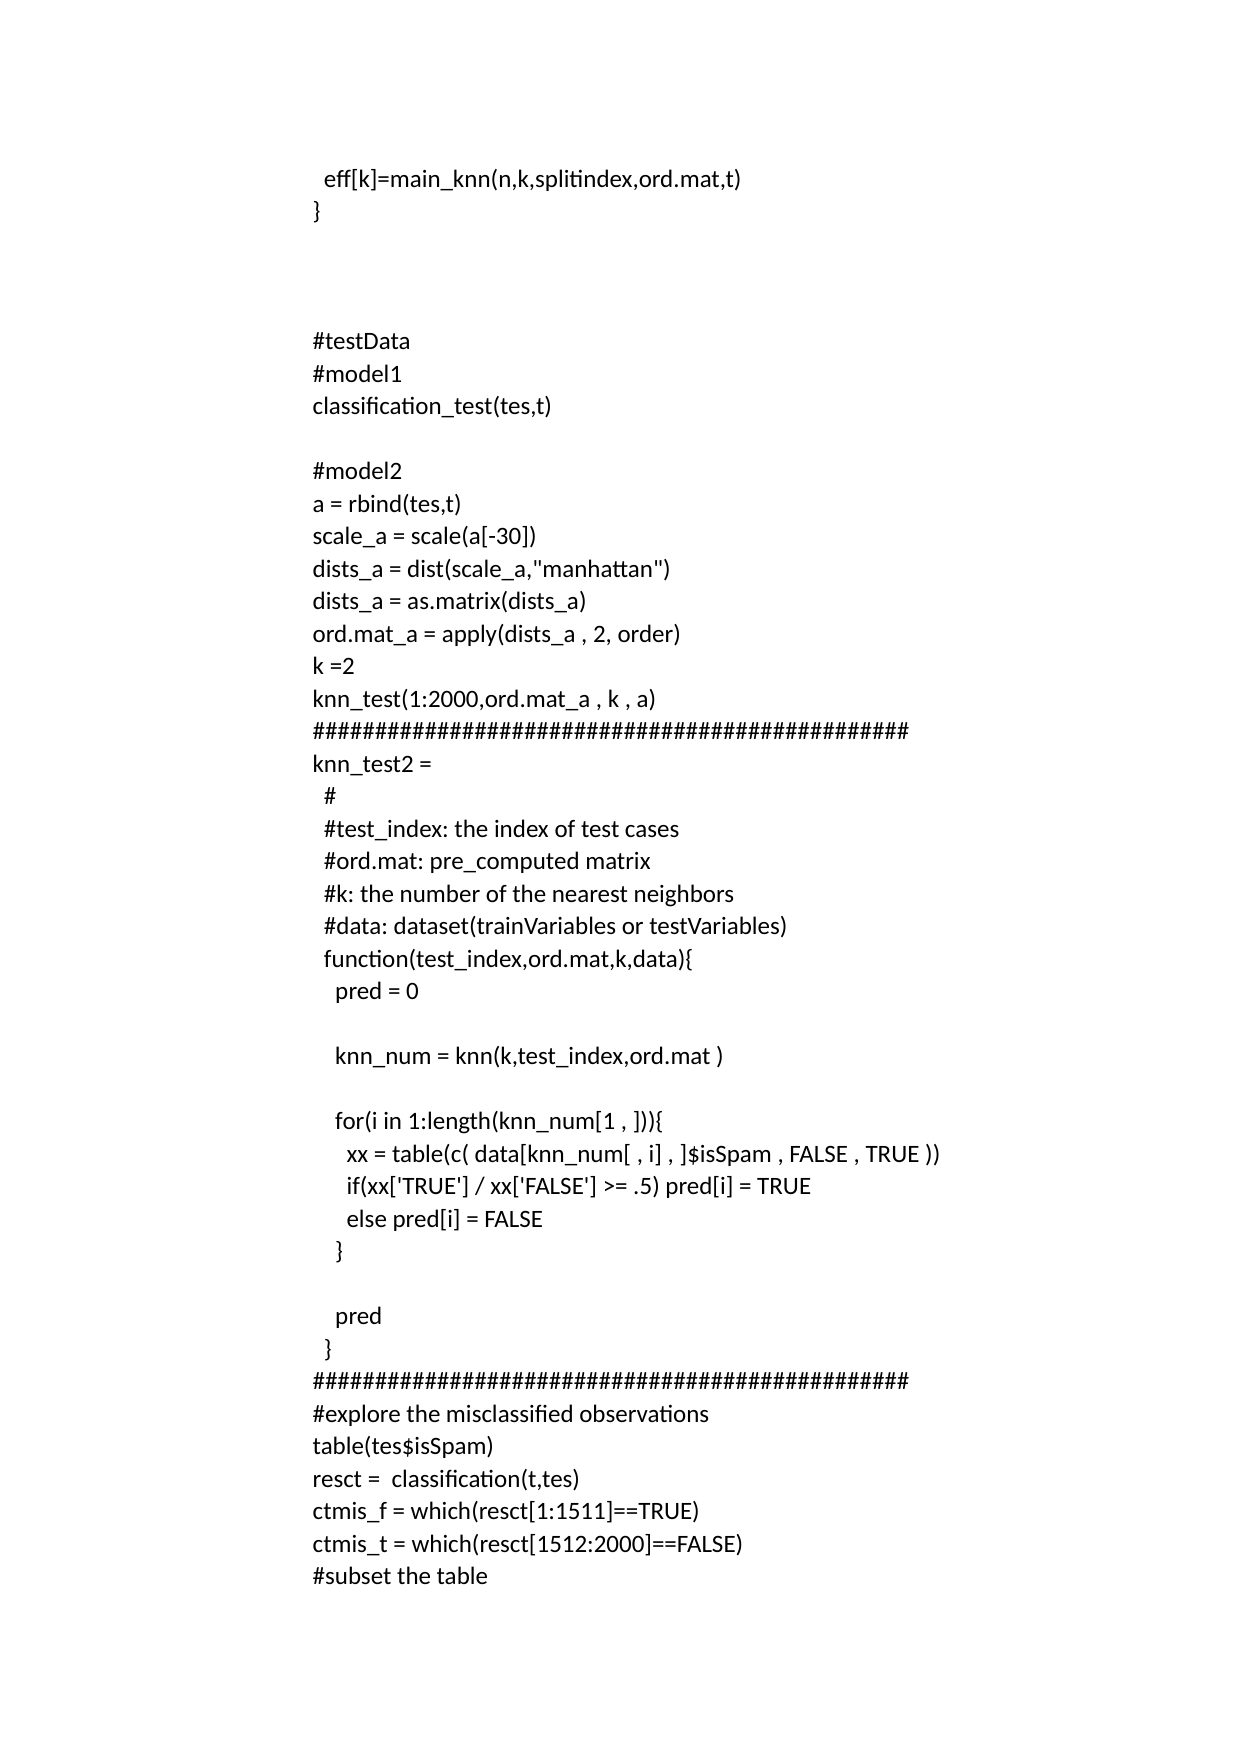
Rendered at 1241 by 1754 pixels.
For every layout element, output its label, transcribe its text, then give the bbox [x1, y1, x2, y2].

list knn_test2 = [262, 747, 1053, 779]
list } [262, 194, 1053, 227]
list } [262, 1234, 1053, 1267]
list dists_a = dist(scale_a,"manhattan") [262, 552, 1053, 584]
list pred = 0 [262, 974, 1053, 1007]
list xx = table(c( data[knn_num[ , i] , ]$isSpam , FALSE , TRUE )) [262, 1137, 1053, 1169]
list for(i in 1:length(knn_num[1 , ])){ [262, 1104, 1053, 1137]
list a = rbind(tes,t) [262, 487, 1053, 519]
list pred [262, 1299, 1053, 1332]
list ################################################ [262, 714, 1053, 747]
list #model2 [262, 454, 1053, 487]
list ctmis_t = which(resct[1512:2000]==FALSE) [262, 1527, 1053, 1559]
list k =2 [262, 649, 1053, 682]
list #subset the table [262, 1559, 1053, 1592]
list #ord.mat: pre_computed matrix [262, 844, 1053, 877]
list scale_a = scale(a[-30]) [262, 519, 1053, 552]
list function(test_index,ord.mat,k,data){ [262, 942, 1053, 974]
list knn_num = knn(k,test_index,ord.mat ) [262, 1039, 1053, 1072]
list } [262, 1332, 1053, 1364]
list # [262, 779, 1053, 812]
list else pred[i] = FALSE [262, 1202, 1053, 1234]
list classification_test(tes,t) [262, 389, 1053, 422]
list #k: the number of the nearest neighbors [262, 877, 1053, 909]
list table(tes$isSpam) [262, 1429, 1053, 1462]
list #data: dataset(trainVariables or testVariables) [262, 909, 1053, 942]
list ctmis_f = which(resct[1:1511]==TRUE) [262, 1494, 1053, 1527]
list eff[k]=main_knn(n,k,splitindex,ord.mat,t) [262, 162, 1053, 194]
list dists_a = as.matrix(dists_a) [262, 584, 1053, 617]
list ord.mat_a = apply(dists_a , 2, order) [262, 617, 1053, 649]
list knn_test(1:2000,ord.mat_a , k , a) [262, 682, 1053, 714]
list #test_index: the index of test cases [262, 812, 1053, 844]
list if(xx['TRUE'] / xx['FALSE'] >= .5) pred[i] = TRUE [262, 1169, 1053, 1202]
list ################################################ [262, 1364, 1053, 1397]
list #testData [262, 324, 1053, 357]
list resct = classification(t,tes) [262, 1462, 1053, 1494]
list #explore the misclassified observations [262, 1397, 1053, 1429]
list #model1 [262, 357, 1053, 389]
